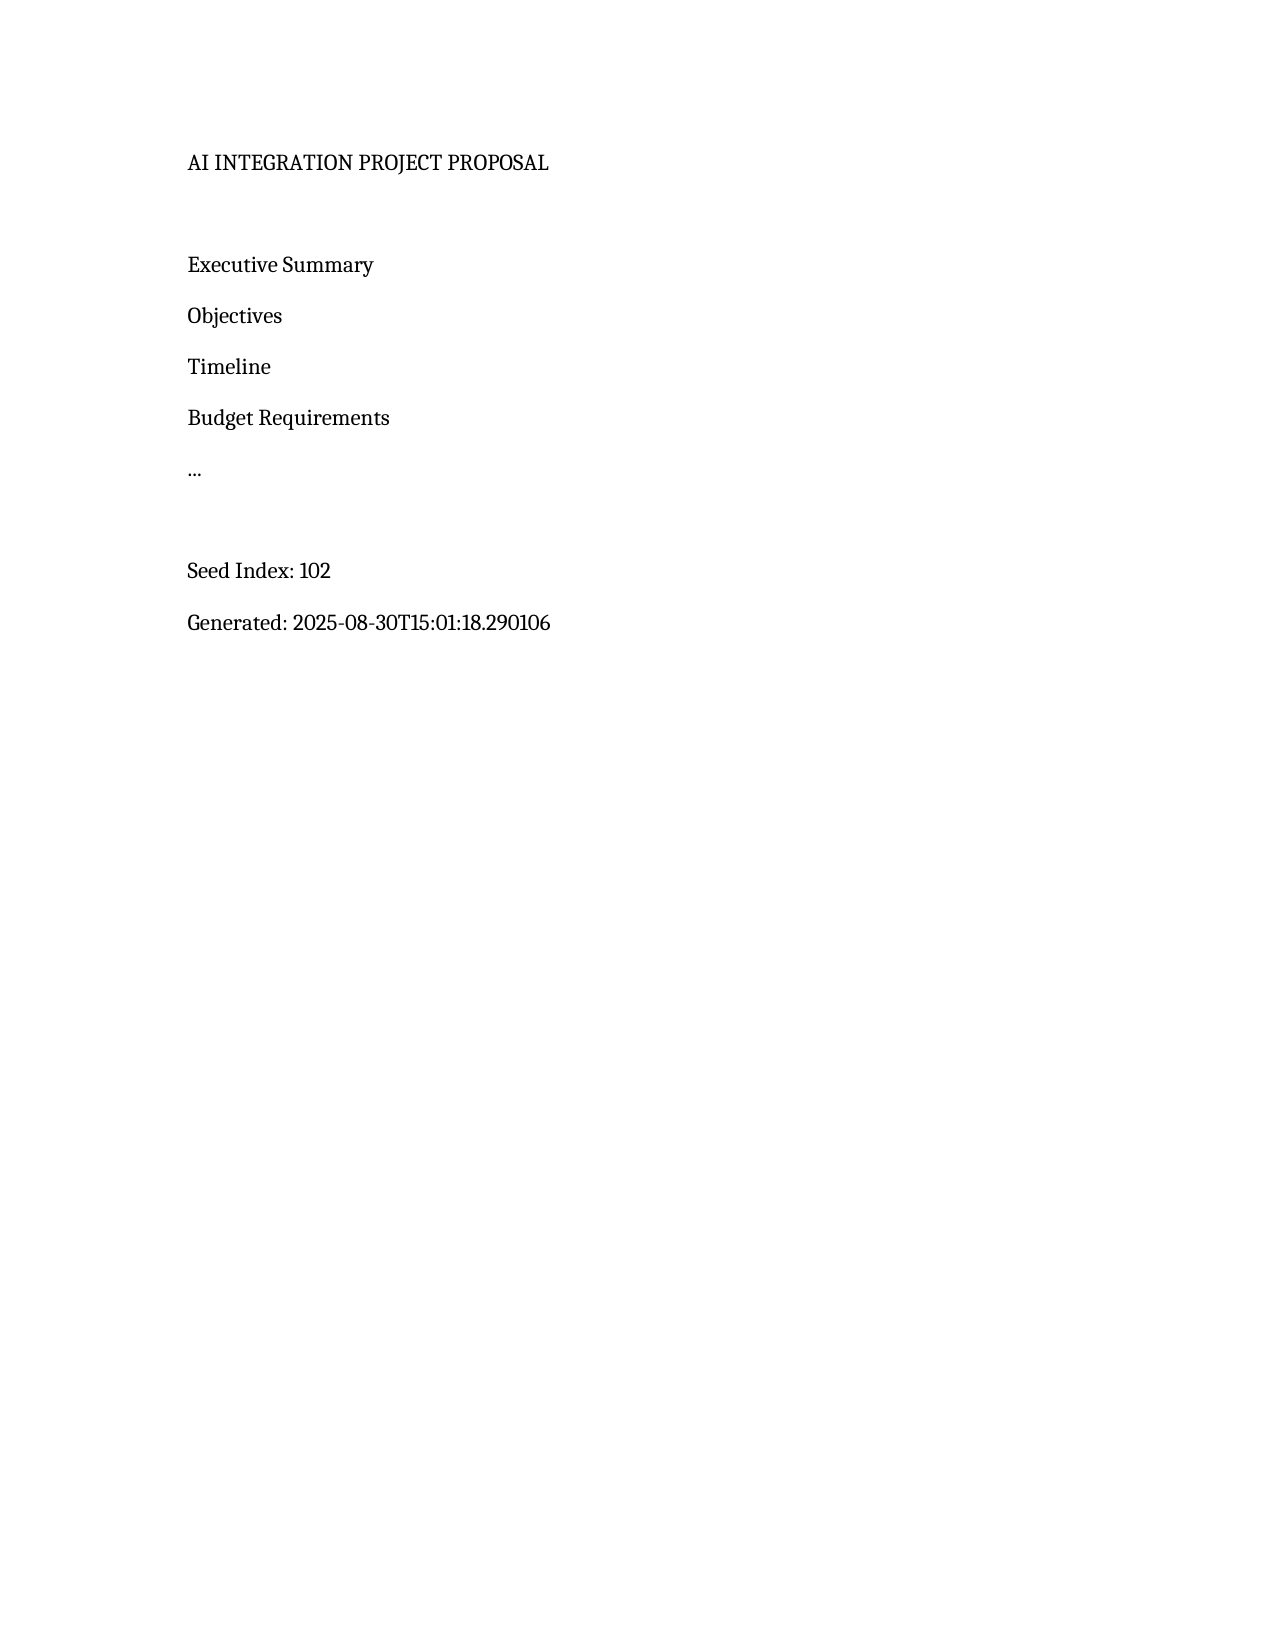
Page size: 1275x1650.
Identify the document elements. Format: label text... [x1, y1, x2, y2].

text Generated: 2025-08-30T15:01:18.290106 [187, 609, 1087, 636]
text Executive Summary [187, 252, 1087, 278]
text AI INTEGRATION PROJECT PROPOSAL [187, 150, 1087, 176]
text Budget Requirements [187, 405, 1087, 432]
text ... [187, 456, 1087, 483]
text Objectives [187, 303, 1087, 329]
text Seed Index: 102 [187, 558, 1087, 585]
text Timeline [187, 354, 1087, 381]
